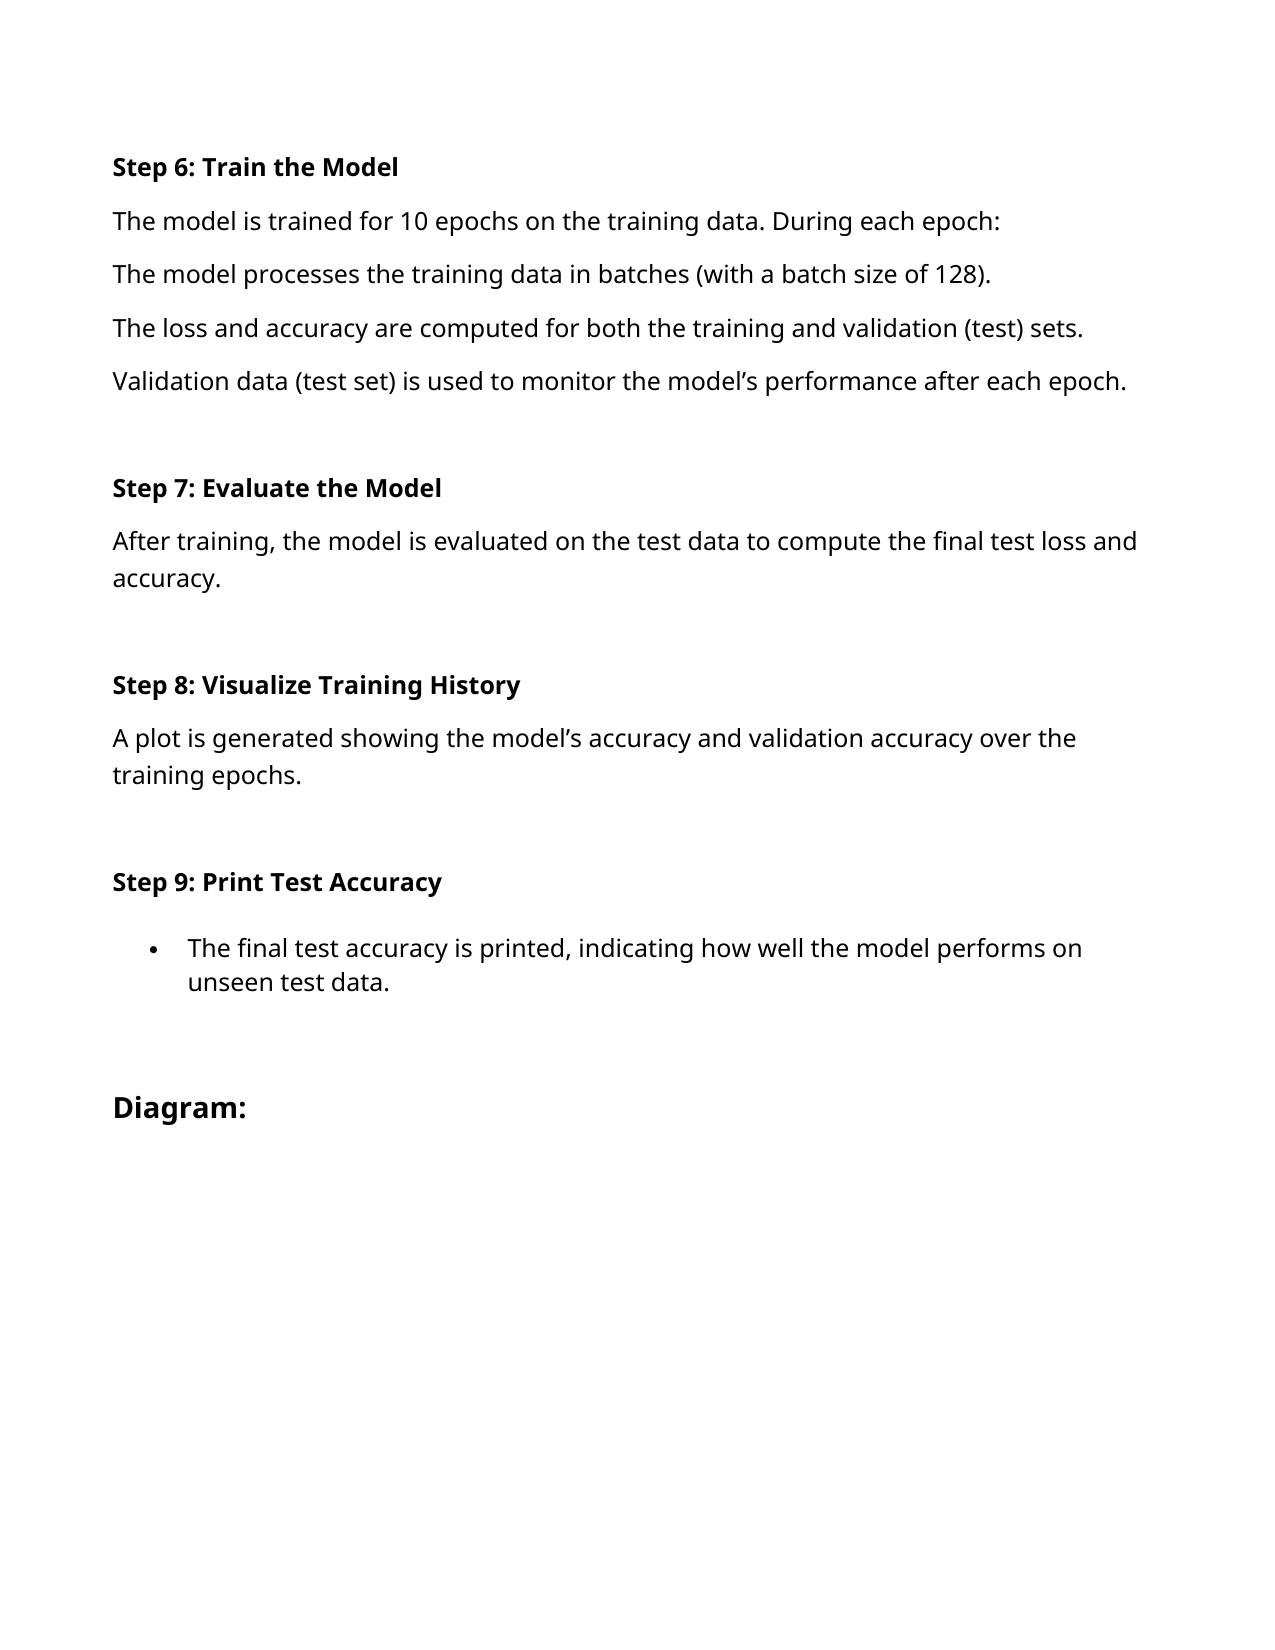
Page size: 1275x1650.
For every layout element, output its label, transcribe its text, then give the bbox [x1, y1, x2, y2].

text A plot is generated showing the model’s accuracy and validation accuracy over the training epochs. [112, 721, 1163, 792]
text Validation data (test set) is used to monitor the model’s performance after each epoch. [112, 364, 1163, 398]
text The model is trained for 10 epochs on the training data. During each epoch: [112, 203, 1163, 237]
text Step 6: Train the Model [112, 150, 1163, 184]
text Step 8: Visualize Training History [112, 668, 1163, 702]
text Step 9: Print Test Accuracy [112, 865, 1163, 899]
list The final test accuracy is printed, indicating how well the model performs on unseen test data. [150, 931, 1163, 999]
text Step 7: Evaluate the Model [112, 471, 1163, 505]
text After training, the model is evaluated on the test data to compute the final test loss and accuracy. [112, 524, 1163, 595]
text The loss and accuracy are computed for both the training and validation (test) sets. [112, 310, 1163, 344]
text Diagram: [112, 1087, 1163, 1127]
text The model processes the training data in batches (with a batch size of 128). [112, 257, 1163, 291]
